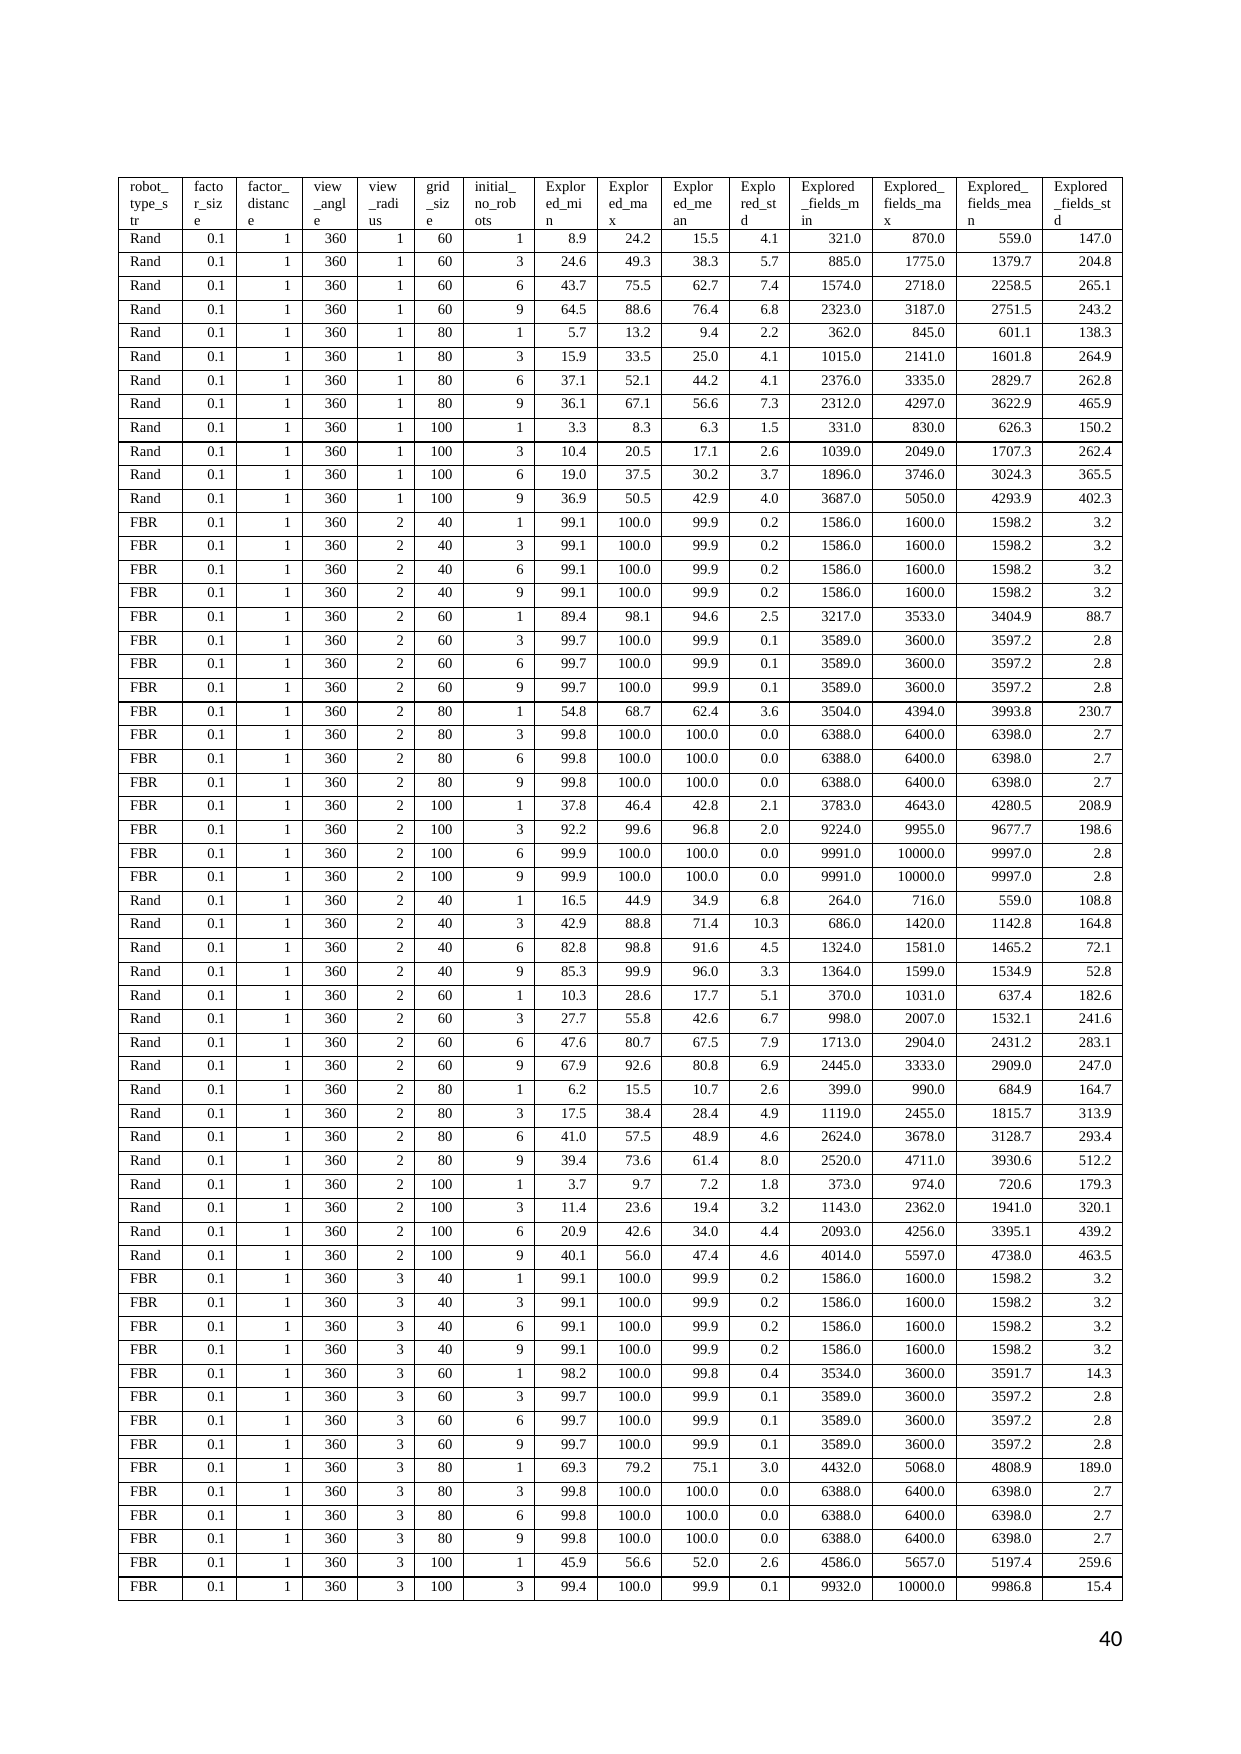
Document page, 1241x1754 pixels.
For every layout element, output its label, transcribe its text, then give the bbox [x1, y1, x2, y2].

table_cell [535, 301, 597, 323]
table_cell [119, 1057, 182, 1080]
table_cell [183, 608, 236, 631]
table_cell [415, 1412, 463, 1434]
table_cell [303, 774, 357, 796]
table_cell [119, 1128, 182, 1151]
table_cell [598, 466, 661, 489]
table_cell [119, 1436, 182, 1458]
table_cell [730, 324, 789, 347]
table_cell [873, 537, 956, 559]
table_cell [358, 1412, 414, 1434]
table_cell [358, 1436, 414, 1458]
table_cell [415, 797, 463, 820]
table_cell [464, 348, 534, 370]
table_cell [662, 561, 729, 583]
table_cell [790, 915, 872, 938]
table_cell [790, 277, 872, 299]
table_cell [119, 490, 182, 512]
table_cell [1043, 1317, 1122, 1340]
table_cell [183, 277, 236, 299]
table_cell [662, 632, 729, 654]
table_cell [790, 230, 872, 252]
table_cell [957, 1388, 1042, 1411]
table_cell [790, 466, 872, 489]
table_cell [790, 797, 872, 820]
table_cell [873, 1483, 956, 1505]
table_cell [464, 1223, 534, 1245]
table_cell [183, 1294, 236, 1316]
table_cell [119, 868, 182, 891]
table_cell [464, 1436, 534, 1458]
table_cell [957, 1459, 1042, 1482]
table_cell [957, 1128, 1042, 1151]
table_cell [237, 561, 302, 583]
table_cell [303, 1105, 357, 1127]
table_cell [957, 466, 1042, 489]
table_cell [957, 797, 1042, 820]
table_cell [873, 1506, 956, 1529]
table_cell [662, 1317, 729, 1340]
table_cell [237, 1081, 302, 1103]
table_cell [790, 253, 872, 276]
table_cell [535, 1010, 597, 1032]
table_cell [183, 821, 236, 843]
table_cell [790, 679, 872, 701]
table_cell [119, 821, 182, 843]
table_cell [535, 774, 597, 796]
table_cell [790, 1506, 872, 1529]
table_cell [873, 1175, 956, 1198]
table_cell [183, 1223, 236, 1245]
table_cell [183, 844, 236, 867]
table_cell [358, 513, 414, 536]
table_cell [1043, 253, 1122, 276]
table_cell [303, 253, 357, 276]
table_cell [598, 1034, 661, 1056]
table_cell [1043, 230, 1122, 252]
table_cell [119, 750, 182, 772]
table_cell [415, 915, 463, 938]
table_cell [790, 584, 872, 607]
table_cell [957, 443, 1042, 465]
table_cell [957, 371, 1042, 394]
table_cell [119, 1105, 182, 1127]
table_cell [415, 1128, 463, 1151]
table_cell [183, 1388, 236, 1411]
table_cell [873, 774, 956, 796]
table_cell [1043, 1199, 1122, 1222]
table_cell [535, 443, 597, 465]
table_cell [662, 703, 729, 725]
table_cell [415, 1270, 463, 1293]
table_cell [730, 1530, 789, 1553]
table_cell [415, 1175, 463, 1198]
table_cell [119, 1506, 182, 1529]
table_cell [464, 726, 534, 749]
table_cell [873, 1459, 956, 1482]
table_header robot_type_str [119, 178, 182, 228]
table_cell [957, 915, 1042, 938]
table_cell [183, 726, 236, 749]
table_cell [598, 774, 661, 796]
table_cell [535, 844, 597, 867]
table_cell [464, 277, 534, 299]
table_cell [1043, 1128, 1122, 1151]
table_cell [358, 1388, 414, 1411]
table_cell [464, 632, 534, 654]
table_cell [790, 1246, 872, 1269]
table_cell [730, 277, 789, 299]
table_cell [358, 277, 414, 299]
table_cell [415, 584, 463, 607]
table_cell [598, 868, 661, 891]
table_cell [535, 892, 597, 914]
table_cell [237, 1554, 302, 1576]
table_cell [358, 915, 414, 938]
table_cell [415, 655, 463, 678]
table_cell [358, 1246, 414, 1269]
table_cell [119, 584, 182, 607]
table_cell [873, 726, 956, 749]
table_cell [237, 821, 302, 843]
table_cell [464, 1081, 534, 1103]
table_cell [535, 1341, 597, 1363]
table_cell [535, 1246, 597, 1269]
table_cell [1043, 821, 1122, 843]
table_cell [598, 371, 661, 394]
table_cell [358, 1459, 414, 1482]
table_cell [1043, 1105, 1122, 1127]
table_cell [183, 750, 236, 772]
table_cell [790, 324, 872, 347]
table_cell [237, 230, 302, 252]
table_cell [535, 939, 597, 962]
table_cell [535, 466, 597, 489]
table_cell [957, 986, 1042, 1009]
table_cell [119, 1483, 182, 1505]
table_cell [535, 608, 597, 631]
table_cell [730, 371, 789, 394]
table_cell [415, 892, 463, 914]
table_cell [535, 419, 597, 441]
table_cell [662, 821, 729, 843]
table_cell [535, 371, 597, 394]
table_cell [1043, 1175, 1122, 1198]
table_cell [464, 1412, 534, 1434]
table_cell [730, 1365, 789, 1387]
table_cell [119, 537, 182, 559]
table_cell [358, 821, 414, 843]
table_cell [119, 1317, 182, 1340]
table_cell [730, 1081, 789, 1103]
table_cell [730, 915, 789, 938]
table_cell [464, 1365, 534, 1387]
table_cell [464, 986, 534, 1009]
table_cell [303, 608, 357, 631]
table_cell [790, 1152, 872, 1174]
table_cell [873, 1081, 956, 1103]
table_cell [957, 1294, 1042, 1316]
table_header Explored_fields_mean [957, 178, 1042, 228]
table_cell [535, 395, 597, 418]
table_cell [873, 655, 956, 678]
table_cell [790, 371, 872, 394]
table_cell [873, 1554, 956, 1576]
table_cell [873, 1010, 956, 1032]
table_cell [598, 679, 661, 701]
table_header Explored_mean [662, 178, 729, 228]
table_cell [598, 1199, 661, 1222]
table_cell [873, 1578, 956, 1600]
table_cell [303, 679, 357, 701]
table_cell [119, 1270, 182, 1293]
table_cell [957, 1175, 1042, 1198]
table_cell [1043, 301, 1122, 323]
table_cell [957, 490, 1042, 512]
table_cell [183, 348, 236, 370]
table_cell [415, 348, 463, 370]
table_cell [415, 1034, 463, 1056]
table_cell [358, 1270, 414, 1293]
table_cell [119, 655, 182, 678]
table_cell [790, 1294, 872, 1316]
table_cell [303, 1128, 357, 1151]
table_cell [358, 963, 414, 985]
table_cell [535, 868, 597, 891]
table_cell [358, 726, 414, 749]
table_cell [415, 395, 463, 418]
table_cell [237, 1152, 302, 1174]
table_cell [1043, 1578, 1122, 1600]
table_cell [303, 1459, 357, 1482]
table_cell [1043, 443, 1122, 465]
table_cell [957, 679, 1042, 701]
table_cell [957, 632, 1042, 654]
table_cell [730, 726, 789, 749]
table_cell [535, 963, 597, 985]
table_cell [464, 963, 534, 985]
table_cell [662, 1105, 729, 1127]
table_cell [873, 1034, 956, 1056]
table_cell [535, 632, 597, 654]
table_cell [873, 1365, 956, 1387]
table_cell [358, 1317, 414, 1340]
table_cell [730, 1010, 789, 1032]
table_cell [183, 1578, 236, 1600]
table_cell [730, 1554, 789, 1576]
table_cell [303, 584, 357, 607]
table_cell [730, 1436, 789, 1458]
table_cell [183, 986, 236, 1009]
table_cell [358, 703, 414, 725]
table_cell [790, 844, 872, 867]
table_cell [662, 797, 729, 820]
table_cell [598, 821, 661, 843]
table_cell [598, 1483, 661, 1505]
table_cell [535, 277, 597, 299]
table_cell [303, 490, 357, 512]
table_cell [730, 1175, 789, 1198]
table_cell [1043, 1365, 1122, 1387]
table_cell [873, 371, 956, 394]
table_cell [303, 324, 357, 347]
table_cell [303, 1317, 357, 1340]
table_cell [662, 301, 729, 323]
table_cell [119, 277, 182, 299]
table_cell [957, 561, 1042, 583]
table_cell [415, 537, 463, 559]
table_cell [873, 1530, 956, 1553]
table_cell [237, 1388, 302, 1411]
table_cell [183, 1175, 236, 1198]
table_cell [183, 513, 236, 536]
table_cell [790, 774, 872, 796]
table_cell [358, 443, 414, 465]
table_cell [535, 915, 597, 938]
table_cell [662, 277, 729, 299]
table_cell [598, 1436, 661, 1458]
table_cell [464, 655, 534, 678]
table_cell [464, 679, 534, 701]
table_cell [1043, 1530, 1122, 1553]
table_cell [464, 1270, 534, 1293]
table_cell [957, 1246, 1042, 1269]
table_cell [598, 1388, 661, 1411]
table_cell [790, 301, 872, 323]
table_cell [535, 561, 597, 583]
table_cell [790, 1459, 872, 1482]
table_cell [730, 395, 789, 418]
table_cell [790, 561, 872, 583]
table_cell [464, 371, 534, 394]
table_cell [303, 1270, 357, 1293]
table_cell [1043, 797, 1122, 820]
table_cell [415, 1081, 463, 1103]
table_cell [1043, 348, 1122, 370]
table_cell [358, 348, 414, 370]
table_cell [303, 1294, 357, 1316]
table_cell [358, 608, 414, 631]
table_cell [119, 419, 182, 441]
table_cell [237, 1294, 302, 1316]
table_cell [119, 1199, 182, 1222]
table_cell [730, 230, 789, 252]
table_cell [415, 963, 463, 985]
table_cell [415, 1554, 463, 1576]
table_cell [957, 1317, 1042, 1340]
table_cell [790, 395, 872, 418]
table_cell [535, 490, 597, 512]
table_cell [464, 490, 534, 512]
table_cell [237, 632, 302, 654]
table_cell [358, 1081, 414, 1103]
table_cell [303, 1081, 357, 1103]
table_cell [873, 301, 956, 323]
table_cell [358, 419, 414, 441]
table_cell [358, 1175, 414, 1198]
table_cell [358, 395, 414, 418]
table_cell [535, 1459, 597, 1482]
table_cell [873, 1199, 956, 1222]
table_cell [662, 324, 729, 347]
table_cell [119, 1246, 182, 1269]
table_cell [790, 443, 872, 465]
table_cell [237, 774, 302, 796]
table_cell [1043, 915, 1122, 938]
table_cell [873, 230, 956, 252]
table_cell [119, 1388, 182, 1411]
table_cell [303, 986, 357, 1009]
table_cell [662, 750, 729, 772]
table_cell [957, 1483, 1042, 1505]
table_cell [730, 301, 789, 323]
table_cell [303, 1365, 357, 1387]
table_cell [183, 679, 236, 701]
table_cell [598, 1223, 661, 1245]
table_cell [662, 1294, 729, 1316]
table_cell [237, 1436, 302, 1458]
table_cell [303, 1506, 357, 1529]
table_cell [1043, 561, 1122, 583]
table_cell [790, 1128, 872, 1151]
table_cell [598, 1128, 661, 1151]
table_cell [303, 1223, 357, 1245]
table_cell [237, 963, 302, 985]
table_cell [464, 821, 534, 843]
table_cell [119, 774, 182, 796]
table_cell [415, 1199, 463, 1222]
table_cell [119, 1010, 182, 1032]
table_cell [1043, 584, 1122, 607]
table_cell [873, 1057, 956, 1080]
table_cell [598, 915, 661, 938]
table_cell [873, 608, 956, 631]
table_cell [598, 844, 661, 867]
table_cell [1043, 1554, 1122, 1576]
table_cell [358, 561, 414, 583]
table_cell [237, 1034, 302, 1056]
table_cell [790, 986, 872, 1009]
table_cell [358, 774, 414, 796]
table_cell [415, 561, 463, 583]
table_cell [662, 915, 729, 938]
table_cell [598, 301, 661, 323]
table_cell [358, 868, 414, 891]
table_header Explored_fields_std [1043, 178, 1122, 228]
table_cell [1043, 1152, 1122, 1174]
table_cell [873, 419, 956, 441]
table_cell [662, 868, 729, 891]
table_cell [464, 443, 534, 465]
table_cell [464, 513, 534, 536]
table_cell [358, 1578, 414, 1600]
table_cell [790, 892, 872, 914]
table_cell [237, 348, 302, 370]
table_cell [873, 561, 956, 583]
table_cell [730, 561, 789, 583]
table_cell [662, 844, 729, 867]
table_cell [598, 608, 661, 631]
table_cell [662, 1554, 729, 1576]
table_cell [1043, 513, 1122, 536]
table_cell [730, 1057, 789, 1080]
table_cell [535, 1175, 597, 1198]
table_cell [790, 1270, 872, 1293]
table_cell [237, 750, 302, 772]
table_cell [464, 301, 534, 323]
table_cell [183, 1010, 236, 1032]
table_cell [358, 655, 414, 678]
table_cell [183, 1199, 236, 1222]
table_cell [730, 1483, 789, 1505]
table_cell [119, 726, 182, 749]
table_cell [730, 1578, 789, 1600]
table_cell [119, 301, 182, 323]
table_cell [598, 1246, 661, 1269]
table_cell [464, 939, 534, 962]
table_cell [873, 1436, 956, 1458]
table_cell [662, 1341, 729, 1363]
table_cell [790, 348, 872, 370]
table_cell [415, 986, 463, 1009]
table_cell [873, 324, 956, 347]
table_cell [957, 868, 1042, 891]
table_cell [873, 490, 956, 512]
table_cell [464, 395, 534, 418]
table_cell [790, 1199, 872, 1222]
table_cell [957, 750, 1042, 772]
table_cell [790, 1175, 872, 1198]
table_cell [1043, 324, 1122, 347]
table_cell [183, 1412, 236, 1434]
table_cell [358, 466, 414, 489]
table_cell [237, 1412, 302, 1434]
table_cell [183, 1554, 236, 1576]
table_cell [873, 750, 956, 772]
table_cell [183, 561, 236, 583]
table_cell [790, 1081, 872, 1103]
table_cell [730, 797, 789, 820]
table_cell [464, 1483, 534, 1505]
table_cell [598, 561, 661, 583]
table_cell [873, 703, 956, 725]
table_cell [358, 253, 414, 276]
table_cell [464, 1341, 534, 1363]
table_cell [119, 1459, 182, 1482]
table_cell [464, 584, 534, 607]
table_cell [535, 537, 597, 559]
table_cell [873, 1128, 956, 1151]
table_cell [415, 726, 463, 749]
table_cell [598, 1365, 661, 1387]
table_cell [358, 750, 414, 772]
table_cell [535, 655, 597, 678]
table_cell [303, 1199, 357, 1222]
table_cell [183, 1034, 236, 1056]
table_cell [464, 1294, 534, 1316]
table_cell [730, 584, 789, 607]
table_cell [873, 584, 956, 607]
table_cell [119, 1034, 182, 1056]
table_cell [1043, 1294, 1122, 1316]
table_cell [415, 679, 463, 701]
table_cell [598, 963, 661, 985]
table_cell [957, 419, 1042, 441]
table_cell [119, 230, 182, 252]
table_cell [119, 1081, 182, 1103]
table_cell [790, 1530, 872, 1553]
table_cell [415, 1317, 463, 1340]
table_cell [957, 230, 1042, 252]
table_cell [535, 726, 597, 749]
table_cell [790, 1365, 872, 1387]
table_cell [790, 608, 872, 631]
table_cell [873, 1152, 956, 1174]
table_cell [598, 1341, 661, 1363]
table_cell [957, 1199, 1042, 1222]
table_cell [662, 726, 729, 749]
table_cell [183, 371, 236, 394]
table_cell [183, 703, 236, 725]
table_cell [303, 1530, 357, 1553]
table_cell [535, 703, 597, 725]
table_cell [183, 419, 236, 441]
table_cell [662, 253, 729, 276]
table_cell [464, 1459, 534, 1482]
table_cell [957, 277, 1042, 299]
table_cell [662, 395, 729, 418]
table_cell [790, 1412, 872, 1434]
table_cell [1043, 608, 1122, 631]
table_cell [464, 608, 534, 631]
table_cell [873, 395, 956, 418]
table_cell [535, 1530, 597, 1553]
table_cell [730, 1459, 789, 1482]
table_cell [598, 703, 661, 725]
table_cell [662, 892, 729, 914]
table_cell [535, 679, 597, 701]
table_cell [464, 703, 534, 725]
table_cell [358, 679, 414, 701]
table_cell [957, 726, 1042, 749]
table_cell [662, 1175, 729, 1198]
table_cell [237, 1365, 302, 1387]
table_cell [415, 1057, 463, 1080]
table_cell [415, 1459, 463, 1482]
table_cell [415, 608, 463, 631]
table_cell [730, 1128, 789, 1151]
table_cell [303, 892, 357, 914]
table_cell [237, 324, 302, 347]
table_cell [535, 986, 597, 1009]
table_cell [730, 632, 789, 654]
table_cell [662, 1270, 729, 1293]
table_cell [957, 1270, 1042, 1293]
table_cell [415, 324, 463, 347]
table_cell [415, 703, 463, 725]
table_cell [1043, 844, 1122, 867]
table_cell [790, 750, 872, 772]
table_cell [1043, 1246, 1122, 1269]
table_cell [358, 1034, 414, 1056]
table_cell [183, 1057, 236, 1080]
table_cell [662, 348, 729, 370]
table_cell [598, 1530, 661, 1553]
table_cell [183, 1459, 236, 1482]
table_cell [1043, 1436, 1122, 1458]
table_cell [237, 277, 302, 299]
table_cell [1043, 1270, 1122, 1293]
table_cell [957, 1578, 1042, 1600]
table_header grid_size [415, 178, 463, 228]
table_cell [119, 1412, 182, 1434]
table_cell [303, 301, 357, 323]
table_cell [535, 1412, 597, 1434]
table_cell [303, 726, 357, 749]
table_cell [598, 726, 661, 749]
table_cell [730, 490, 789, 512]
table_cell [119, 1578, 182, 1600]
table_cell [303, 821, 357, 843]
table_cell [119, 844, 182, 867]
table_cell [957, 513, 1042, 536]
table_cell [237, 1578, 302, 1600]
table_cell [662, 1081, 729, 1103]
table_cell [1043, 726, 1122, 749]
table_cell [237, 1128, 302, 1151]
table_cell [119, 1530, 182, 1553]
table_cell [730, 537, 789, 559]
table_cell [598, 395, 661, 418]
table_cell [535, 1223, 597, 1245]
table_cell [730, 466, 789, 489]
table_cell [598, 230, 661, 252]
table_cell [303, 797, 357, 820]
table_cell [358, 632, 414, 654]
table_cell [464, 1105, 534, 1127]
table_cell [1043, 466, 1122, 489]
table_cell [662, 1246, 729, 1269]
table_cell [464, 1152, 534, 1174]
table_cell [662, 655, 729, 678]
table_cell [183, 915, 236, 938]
table_header factor_distance [237, 178, 302, 228]
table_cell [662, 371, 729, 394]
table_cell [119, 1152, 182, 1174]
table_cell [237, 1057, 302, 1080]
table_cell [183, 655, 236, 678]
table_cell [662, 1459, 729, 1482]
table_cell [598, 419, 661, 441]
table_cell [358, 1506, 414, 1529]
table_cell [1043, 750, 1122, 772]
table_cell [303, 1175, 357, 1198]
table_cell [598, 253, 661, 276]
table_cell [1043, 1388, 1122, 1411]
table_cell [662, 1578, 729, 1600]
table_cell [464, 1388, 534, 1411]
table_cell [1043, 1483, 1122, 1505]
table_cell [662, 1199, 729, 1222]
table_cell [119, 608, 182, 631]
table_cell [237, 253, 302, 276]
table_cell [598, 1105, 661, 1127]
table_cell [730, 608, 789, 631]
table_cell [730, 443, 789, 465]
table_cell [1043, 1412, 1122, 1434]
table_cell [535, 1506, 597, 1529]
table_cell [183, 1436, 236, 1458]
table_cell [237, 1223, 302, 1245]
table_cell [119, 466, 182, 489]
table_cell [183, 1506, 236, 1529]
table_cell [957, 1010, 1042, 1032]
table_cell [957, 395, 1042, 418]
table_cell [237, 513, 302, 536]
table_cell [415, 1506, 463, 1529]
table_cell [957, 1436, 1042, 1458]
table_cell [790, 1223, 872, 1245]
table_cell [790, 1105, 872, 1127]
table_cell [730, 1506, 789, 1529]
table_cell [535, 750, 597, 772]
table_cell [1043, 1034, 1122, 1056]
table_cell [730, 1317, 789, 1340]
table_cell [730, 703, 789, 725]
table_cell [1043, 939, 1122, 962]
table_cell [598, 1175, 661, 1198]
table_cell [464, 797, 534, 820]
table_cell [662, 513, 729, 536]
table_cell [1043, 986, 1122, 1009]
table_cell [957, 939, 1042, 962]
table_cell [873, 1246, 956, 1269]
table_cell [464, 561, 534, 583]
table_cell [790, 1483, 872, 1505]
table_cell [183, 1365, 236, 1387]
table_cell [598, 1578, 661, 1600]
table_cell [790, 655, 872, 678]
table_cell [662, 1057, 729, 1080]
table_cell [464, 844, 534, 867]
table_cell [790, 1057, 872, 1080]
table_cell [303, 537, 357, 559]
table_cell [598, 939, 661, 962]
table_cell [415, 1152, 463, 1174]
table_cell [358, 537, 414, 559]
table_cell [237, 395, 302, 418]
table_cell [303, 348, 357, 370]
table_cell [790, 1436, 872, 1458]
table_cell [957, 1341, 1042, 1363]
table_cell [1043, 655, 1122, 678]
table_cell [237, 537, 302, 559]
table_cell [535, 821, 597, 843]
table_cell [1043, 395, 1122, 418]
table_header Explored_min [535, 178, 597, 228]
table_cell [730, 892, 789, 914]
table_header factor_size [183, 178, 236, 228]
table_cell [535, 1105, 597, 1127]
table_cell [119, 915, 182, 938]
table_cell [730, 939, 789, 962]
table_header Explored_fields_max [873, 178, 956, 228]
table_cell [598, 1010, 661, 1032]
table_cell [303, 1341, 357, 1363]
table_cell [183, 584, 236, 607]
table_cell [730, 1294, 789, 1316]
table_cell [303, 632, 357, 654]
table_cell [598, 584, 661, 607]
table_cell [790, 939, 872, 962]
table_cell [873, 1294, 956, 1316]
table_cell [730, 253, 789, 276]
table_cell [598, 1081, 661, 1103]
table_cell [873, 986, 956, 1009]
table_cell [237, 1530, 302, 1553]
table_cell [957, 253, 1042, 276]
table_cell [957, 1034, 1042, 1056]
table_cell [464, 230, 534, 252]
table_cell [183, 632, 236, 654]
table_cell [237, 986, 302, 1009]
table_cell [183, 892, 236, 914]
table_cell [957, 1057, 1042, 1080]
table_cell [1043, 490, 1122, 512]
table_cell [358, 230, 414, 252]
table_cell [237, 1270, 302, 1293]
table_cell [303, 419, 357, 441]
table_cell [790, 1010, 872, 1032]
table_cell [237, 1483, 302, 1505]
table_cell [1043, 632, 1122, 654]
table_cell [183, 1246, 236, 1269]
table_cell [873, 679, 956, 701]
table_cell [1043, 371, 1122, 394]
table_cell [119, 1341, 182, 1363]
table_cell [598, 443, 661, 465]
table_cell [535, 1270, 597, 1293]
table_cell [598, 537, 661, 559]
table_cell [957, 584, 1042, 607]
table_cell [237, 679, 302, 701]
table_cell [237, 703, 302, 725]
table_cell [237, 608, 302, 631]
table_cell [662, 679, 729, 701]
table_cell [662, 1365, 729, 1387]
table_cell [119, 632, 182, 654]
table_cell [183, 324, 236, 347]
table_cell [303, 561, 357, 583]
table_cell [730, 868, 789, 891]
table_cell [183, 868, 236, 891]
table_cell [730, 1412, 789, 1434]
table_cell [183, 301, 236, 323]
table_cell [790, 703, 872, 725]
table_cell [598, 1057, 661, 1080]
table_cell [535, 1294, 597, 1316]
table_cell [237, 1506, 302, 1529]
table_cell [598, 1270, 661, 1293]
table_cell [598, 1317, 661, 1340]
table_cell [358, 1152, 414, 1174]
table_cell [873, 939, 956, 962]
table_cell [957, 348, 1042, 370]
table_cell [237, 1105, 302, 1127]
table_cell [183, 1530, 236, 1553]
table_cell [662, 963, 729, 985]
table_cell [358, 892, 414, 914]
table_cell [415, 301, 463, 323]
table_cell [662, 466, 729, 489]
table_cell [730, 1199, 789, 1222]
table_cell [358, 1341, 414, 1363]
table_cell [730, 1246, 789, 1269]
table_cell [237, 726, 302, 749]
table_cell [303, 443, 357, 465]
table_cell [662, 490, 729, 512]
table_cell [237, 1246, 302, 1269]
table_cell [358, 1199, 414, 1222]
table_header view_angle [303, 178, 357, 228]
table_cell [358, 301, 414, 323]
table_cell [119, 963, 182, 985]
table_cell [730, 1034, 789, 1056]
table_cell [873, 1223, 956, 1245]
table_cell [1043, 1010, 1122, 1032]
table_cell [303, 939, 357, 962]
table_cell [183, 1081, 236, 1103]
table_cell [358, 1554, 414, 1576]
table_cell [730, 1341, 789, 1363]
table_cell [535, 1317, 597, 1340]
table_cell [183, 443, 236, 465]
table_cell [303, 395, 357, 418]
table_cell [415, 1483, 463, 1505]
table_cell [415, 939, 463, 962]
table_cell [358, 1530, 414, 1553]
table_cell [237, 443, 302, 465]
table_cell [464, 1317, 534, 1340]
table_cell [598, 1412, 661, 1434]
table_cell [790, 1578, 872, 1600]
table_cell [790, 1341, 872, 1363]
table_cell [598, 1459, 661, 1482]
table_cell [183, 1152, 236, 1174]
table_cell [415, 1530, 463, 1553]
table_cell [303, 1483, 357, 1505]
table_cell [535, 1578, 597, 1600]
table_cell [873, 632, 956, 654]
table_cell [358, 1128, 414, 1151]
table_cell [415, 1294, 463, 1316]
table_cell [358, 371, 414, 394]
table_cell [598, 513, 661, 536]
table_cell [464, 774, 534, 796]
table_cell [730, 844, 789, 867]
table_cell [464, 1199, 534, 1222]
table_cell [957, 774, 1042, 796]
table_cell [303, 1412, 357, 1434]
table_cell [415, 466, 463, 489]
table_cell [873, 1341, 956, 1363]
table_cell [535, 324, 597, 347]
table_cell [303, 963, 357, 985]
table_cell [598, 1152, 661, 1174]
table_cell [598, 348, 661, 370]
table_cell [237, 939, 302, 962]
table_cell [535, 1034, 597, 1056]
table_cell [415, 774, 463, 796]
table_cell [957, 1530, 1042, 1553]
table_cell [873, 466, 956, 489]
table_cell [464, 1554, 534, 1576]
table_header Explored_std [730, 178, 789, 228]
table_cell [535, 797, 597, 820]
table_header initial_no_robots [464, 178, 534, 228]
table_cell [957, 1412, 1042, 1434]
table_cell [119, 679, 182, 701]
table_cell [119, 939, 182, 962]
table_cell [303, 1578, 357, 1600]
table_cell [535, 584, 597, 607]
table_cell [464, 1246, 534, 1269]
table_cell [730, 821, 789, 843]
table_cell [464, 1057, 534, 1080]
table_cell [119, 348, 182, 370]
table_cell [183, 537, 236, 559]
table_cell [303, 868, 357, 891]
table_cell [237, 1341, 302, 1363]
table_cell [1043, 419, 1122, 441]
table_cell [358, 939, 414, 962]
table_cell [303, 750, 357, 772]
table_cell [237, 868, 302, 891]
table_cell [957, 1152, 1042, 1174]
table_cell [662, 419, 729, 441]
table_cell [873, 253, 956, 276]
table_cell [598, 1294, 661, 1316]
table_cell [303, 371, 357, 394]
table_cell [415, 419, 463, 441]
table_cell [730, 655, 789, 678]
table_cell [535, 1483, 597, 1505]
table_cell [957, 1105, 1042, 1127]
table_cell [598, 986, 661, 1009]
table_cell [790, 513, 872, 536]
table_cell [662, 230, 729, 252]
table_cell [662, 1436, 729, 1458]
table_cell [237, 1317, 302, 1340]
table_header Explored_fields_min [790, 178, 872, 228]
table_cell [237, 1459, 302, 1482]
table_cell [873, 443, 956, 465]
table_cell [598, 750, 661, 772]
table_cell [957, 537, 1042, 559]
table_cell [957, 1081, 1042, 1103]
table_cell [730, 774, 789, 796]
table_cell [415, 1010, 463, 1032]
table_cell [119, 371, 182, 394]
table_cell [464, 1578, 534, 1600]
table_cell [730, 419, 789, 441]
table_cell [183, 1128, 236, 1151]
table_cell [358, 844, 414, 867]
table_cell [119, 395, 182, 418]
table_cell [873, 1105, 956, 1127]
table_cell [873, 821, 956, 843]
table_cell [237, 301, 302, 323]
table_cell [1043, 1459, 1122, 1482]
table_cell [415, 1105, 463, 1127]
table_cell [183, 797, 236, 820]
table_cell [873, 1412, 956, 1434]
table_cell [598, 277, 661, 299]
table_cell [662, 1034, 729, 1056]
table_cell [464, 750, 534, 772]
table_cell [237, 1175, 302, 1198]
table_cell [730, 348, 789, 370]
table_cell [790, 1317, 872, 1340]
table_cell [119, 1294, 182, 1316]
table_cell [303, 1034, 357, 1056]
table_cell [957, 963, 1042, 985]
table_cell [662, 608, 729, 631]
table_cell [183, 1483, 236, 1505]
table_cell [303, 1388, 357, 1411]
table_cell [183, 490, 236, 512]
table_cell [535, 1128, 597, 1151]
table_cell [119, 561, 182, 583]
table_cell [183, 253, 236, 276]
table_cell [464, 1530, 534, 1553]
table_header Explored_max [598, 178, 661, 228]
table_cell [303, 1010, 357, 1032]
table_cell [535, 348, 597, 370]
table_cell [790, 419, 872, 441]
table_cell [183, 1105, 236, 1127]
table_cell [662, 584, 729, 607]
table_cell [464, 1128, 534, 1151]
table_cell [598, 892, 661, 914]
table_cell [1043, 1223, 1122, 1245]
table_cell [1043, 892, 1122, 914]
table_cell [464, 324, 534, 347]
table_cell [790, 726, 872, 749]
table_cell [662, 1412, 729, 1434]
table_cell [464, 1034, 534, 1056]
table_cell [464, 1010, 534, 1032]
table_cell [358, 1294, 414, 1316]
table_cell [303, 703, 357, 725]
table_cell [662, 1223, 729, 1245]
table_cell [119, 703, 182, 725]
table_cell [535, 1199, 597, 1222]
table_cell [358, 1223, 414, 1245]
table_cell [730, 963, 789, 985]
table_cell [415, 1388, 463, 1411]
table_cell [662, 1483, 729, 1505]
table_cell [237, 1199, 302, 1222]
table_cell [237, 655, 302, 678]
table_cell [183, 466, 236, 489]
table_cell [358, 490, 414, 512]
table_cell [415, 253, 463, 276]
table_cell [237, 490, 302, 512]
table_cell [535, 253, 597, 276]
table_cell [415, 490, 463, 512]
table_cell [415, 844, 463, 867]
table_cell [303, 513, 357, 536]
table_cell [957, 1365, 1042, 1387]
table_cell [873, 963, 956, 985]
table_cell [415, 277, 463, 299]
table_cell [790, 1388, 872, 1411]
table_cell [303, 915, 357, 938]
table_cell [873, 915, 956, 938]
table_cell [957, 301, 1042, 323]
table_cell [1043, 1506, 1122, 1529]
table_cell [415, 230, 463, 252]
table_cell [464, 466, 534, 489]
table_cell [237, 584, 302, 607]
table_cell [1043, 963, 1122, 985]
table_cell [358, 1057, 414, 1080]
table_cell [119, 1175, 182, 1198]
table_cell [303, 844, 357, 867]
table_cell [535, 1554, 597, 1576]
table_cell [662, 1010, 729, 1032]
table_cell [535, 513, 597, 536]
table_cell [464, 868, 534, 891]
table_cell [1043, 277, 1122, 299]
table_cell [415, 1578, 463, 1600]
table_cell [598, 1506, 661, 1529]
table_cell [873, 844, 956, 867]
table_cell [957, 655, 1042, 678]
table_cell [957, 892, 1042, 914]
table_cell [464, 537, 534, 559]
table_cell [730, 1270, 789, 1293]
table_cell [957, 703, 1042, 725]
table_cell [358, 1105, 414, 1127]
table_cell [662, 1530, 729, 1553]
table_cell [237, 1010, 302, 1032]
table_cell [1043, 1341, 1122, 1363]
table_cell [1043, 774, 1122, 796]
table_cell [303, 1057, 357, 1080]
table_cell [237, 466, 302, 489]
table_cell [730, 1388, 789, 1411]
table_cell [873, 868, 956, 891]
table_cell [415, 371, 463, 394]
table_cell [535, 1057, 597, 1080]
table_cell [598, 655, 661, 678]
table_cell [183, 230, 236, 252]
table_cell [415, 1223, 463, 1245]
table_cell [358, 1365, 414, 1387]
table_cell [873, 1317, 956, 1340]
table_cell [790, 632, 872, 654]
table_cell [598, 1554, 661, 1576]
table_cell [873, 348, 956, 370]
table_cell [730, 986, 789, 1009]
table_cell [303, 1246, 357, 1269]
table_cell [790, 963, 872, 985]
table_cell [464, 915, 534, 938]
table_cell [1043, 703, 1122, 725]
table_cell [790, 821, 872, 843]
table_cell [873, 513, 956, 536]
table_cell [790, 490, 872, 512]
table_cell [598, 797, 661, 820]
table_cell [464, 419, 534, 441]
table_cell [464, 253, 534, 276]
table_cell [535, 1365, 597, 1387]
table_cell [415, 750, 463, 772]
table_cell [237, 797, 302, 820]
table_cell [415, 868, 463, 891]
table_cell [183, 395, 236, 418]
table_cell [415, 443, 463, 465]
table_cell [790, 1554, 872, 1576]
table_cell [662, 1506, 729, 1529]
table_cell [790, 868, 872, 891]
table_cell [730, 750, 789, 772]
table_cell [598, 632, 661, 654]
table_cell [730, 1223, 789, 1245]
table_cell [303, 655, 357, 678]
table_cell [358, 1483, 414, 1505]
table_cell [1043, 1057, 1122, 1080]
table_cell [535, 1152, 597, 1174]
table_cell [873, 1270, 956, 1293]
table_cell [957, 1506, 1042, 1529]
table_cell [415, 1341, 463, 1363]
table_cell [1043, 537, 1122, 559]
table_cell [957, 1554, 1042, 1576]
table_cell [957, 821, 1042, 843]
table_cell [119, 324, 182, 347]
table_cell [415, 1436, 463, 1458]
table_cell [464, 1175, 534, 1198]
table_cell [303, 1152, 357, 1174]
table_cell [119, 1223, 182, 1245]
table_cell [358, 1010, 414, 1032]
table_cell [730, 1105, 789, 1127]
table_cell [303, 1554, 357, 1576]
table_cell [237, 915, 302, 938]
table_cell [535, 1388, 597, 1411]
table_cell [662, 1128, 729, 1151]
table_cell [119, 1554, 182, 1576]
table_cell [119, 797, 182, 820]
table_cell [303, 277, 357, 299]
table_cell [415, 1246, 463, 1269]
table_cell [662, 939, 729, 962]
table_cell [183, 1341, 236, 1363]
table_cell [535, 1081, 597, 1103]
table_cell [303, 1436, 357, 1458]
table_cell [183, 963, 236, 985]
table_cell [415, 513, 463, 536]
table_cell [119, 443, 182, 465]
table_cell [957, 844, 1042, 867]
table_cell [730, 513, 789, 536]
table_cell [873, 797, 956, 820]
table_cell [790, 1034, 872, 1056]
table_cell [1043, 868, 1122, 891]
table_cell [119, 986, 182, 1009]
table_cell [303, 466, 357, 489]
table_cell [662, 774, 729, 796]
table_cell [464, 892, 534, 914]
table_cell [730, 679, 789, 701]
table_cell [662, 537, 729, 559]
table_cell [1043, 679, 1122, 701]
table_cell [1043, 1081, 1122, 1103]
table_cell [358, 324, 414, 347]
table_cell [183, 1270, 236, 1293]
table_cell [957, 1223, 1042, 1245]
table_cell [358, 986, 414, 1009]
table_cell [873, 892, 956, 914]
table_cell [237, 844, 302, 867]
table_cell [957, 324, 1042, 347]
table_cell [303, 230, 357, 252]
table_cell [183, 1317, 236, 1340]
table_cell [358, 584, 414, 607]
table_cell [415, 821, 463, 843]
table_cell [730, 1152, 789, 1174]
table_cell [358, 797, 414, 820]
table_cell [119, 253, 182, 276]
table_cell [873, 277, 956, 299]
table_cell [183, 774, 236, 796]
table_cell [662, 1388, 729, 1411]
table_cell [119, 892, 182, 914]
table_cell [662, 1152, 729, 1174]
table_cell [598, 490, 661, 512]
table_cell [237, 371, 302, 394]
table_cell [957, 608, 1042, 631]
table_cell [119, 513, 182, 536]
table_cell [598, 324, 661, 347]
table_header view_radius [358, 178, 414, 228]
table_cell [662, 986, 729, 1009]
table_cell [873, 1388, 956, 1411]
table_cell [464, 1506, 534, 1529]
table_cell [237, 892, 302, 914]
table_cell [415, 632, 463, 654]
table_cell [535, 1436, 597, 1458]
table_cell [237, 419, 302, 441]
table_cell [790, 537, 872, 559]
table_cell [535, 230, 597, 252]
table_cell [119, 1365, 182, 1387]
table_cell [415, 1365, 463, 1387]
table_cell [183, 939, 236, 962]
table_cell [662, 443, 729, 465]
